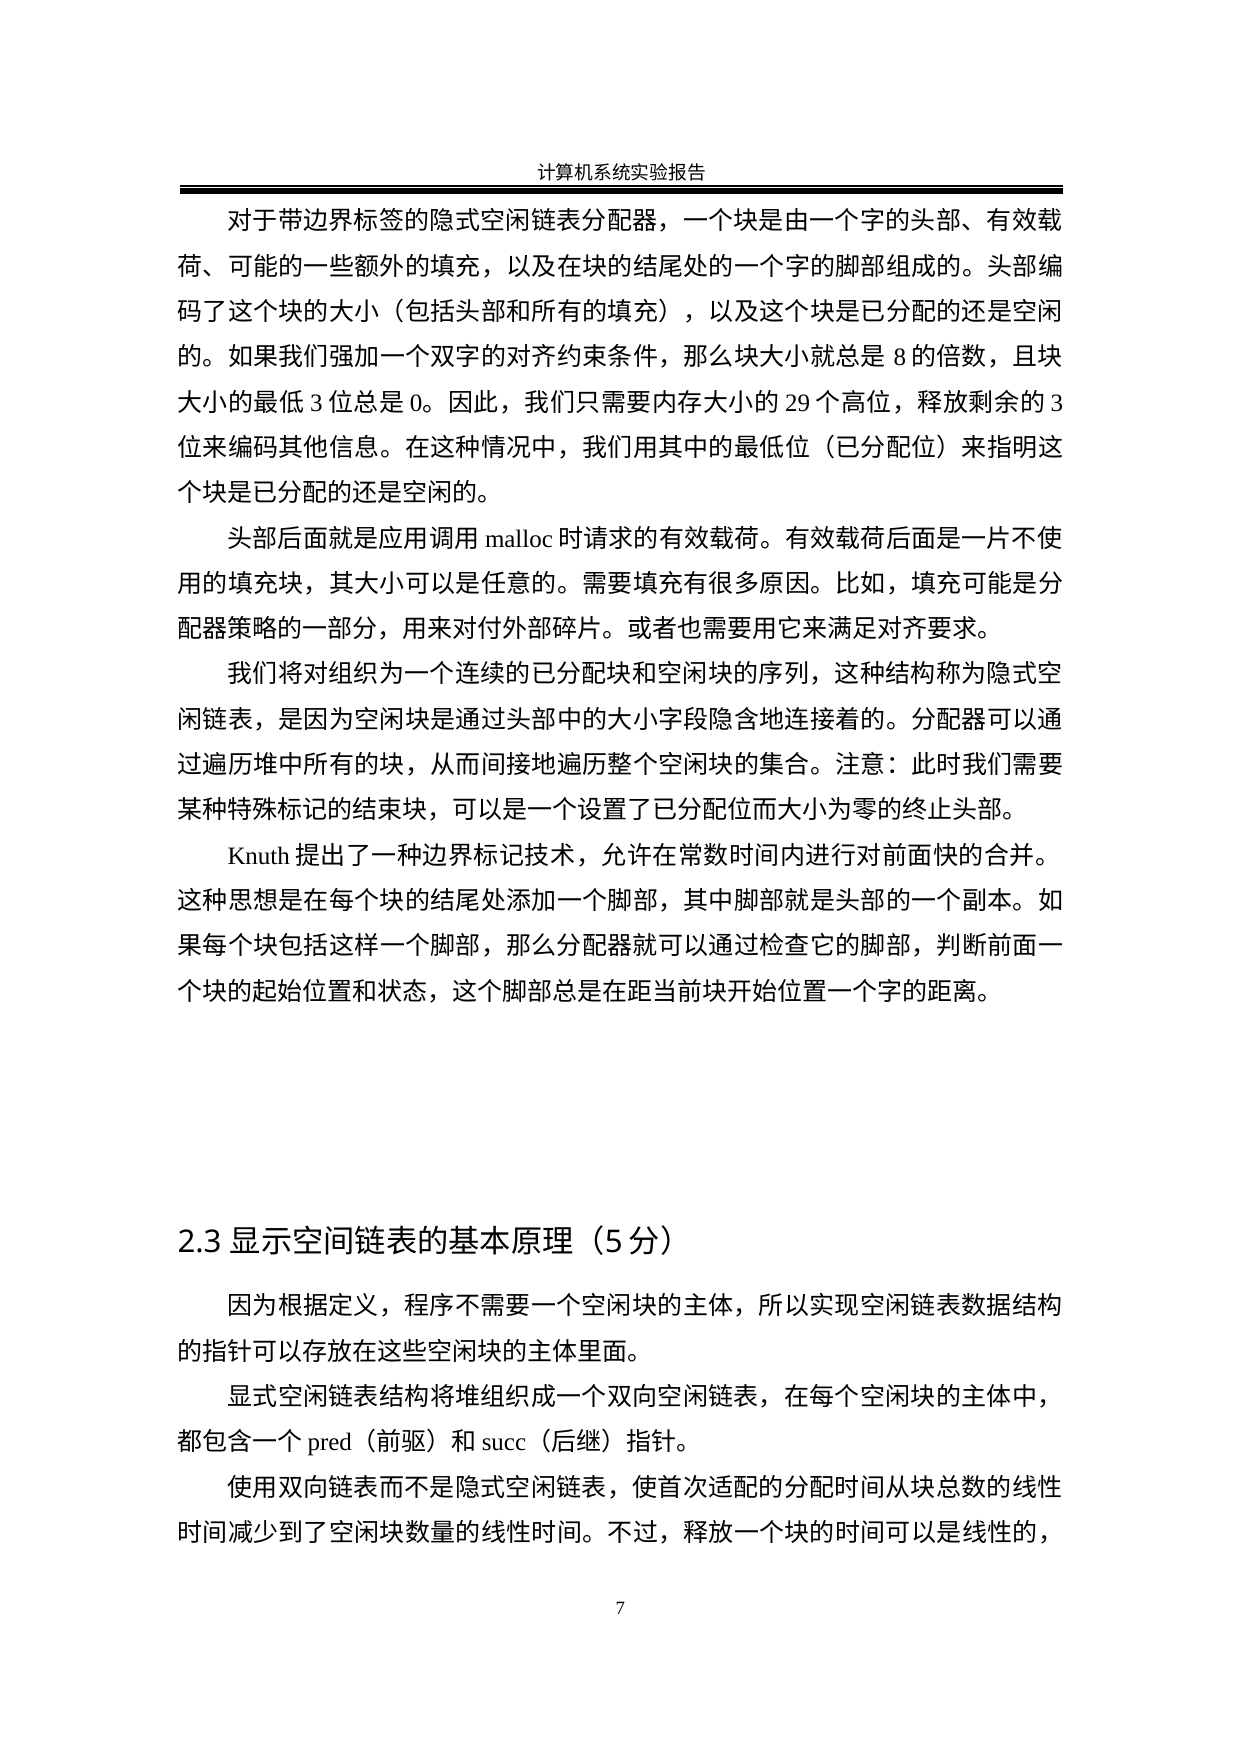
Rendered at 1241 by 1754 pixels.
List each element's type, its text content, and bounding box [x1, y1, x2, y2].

text 因为根据定义，程序不需要一个空闲块的主体，所以实现空闲链表数据结构的指针可以存放在这些空闲块的主体里面。 [177, 1286, 1063, 1367]
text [177, 1467, 1063, 1548]
text 对于带边界标签的隐式空闲链表分配器，一个块是由一个字的头部、有效载荷、可能的一些额外的填充，以及在块的结尾处的一个字的脚部组成的。头部编码了这个块的大小（包括头部和所有的填充），以及这个块是已分配的还是空闲的。如果我们强加一个双字的对齐约束条件，那么块大小就总是8的倍数，且块大小的最低3位总是0。因此，我们只需要内存大小的29个高位，释放剩余的3位来编码其他信息。在这种情况中，我们用其中的最低位（已分配位）来指明这个块是已分配的还是空闲的。 [177, 201, 1063, 509]
text 我们将对组织为一个连续的已分配块和空闲块的序列，这种结构称为隐式空闲链表，是因为空闲块是通过头部中的大小字段隐含地连接着的。分配器可以通过遍历堆中所有的块，从而间接地遍历整个空闲块的集合。注意：此时我们需要某种特殊标记的结束块，可以是一个设置了已分配位而大小为零的终止头部。 [177, 654, 1063, 826]
text 头部后面就是应用调用malloc时请求的有效载荷。有效载荷后面是一片不使用的填充块，其大小可以是任意的。需要填充有很多原因。比如，填充可能是分配器策略的一部分，用来对付外部碎片。或者也需要用它来满足对齐要求。 [177, 518, 1063, 645]
text 显式空闲链表结构将堆组织成一个双向空闲链表，在每个空闲块的主体中，都包含一个pred（前驱）和succ（后继）指针。 [177, 1376, 1063, 1458]
subtitle 2.3 显示空间链表的基本原理（5分） [177, 1221, 1063, 1261]
text Knuth提出了一种边界标记技术，允许在常数时间内进行对前面快的合并。这种思想是在每个块的结尾处添加一个脚部，其中脚部就是头部的一个副本。如果每个块包括这样一个脚部，那么分配器就可以通过检查它的脚部，判断前面一个块的起始位置和状态，这个脚部总是在距当前块开始位置一个字的距离。 [177, 835, 1063, 1007]
